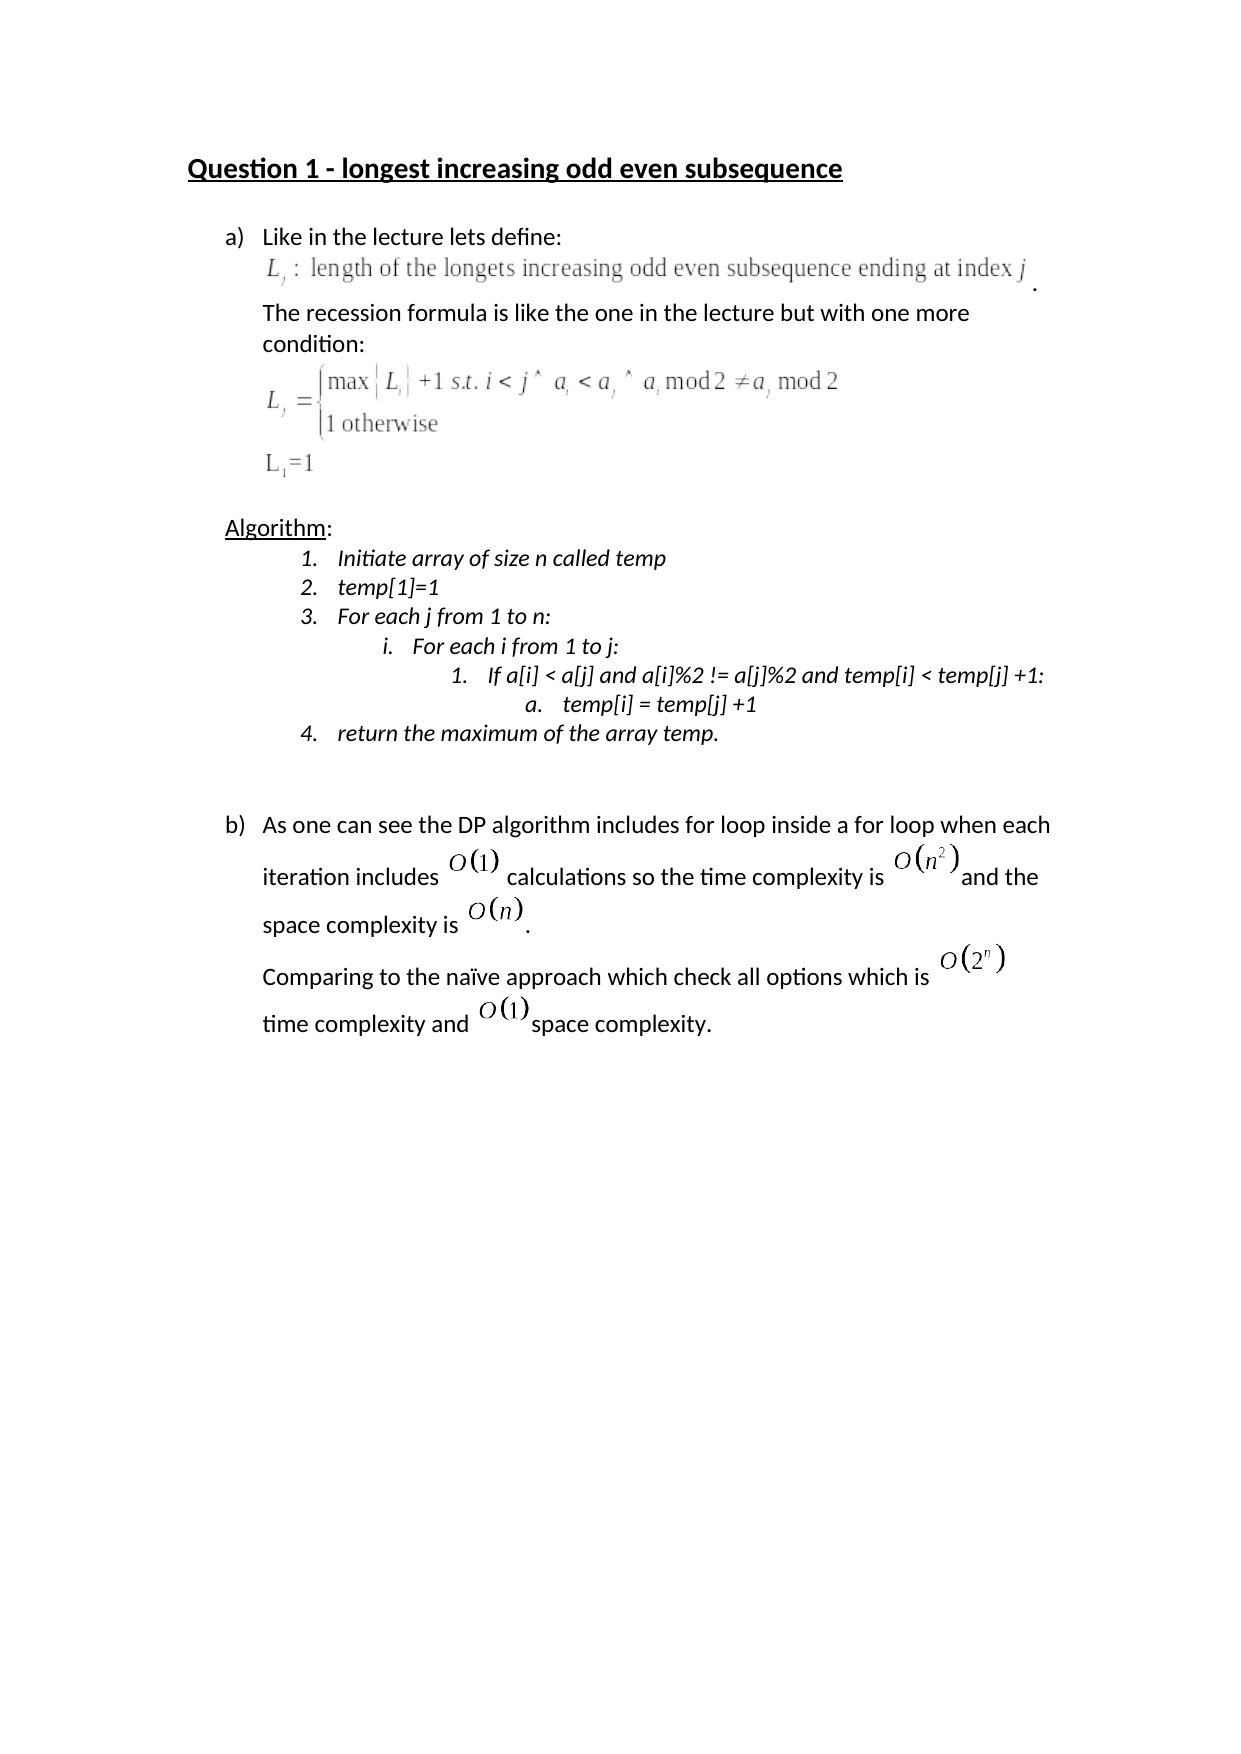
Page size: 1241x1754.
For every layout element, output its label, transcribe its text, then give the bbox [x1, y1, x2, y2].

text Question 1 - longest increasing odd even subsequence [187, 150, 1053, 186]
list temp[1]=1 [300, 572, 1053, 601]
list Like in the lecture lets define: . The recession formula is like the one in the lecture but with one more condition: [225, 221, 1053, 358]
list return the maximum of the array temp. [300, 718, 1053, 748]
list For each i from 1 to j: [394, 631, 1053, 660]
list If a[i] < a[j] and a[i]%2 != a[j]%2 and temp[i] < temp[j] +1: [450, 660, 1053, 689]
list As one can see the DP algorithm includes for loop inside a for loop when each iteration includes calculations so the time complexity is and the space complexity is . [225, 809, 1053, 939]
list Initiate array of size n called temp [300, 543, 1053, 572]
list temp[i] = temp[j] +1 [525, 689, 1053, 718]
list For each j from 1 to n: [300, 601, 1053, 631]
text Comparing to the naïve approach which check all options which is time complexity and space complexity. [262, 939, 1053, 1039]
text Algorithm: [225, 512, 1053, 543]
